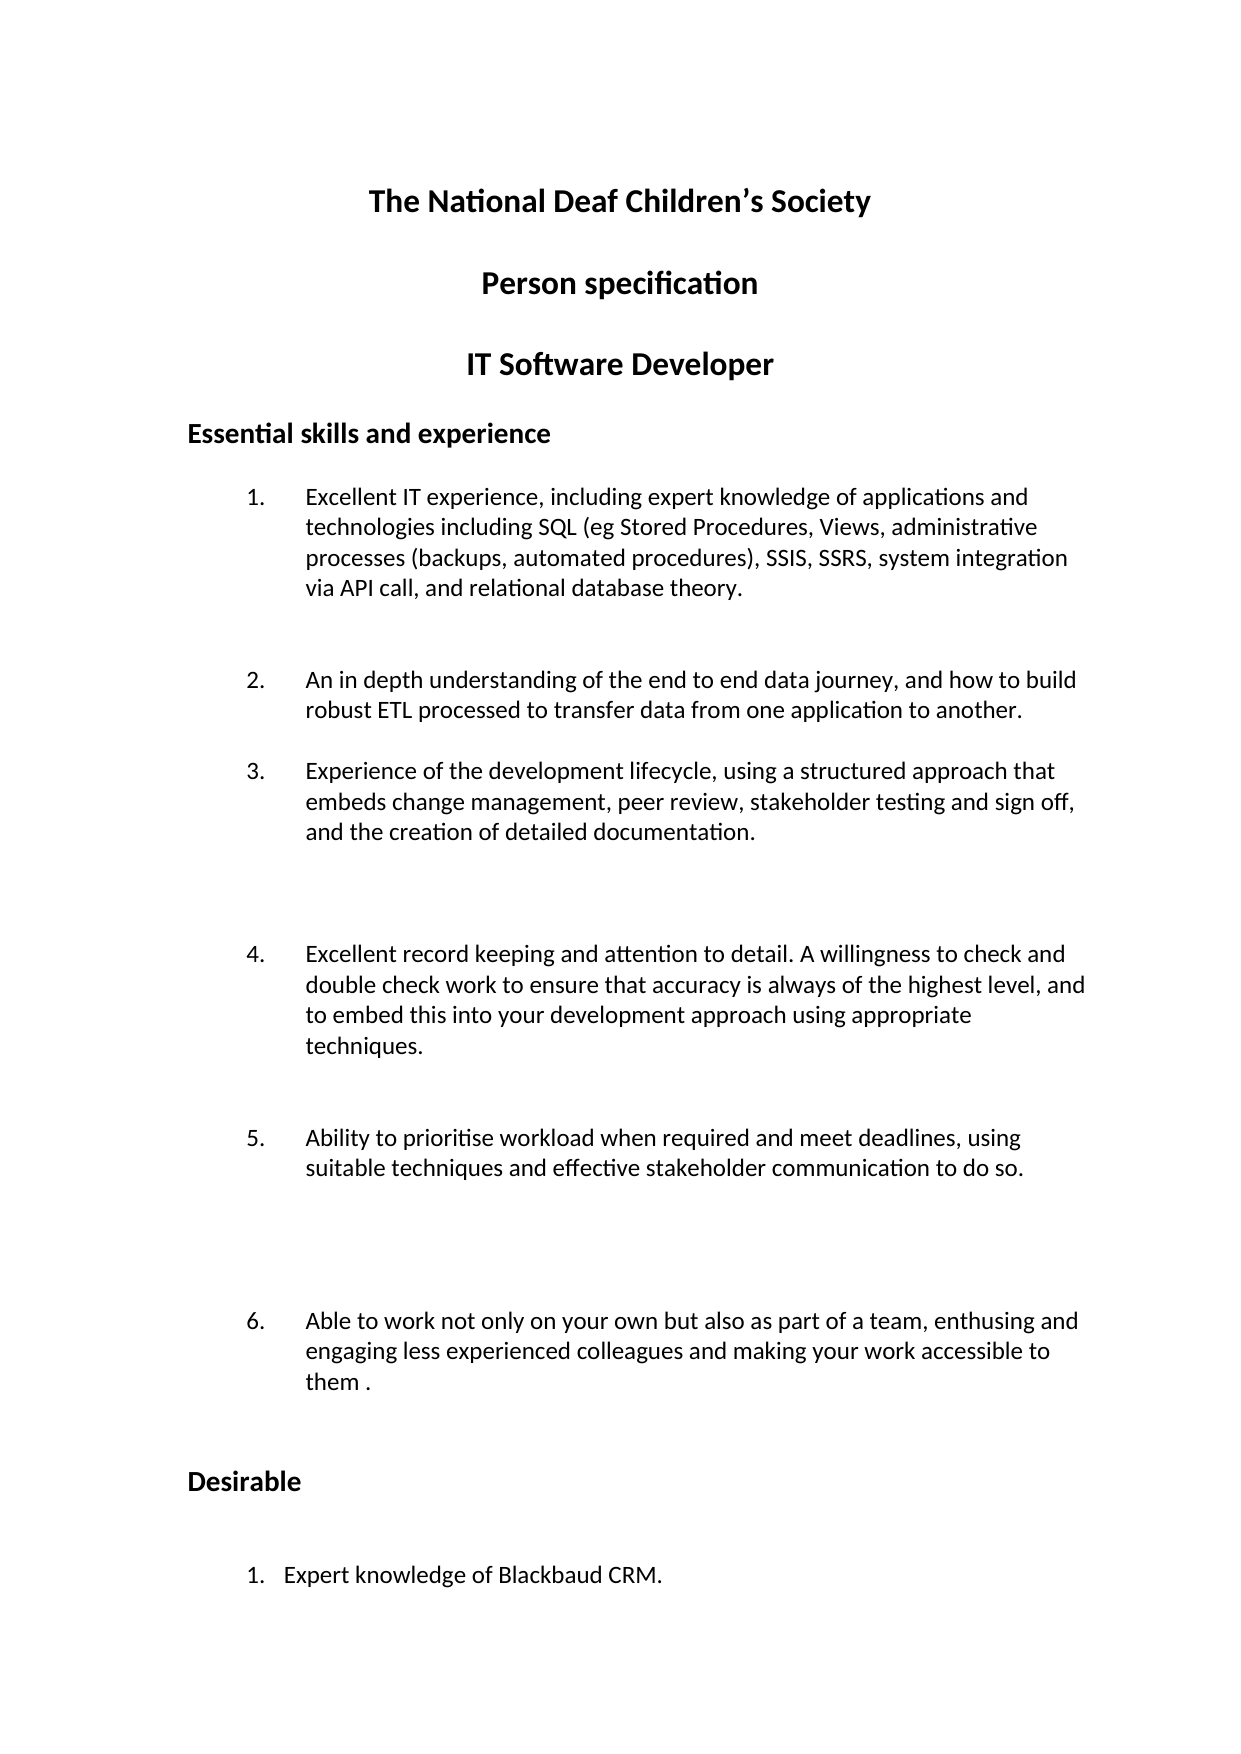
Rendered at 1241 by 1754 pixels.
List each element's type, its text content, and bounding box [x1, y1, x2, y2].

list Ability to prioritise workload when required and meet deadlines, using suitable techniques and effective stakeholder communication to do so. [246, 1122, 1088, 1183]
list Excellent record keeping and attention to detail. A willingness to check and double check work to ensure that accuracy is always of the highest level, and to embed this into your development approach using appropriate techniques. [246, 939, 1088, 1061]
list Able to work not only on your own but also as part of a team, enthusing and engaging less experienced colleagues and making your work accessible to them . [246, 1305, 1088, 1396]
text Essential skills and experience [187, 415, 1053, 450]
list Expert knowledge of Blackbaud CRM. [246, 1559, 1088, 1590]
list Excellent IT experience, including expert knowledge of applications and technologies including SQL (eg Stored Procedures, Views, administrative processes (backups, automated procedures), SSIS, SSRS, system integration via API call, and relational database theory. [246, 481, 1088, 603]
list Experience of the development lifecycle, using a structured approach that embeds change management, peer review, stakeholder testing and sign off, and the creation of detailed documentation. [246, 756, 1088, 847]
text Desirable [187, 1463, 1053, 1498]
text The National Deaf Children’s Society [187, 181, 1053, 221]
list An in depth understanding of the end to end data journey, and how to build robust ETL processed to transfer data from one application to another. [246, 664, 1088, 725]
text Person specification [187, 262, 1053, 303]
text IT Software Developer [187, 343, 1053, 384]
